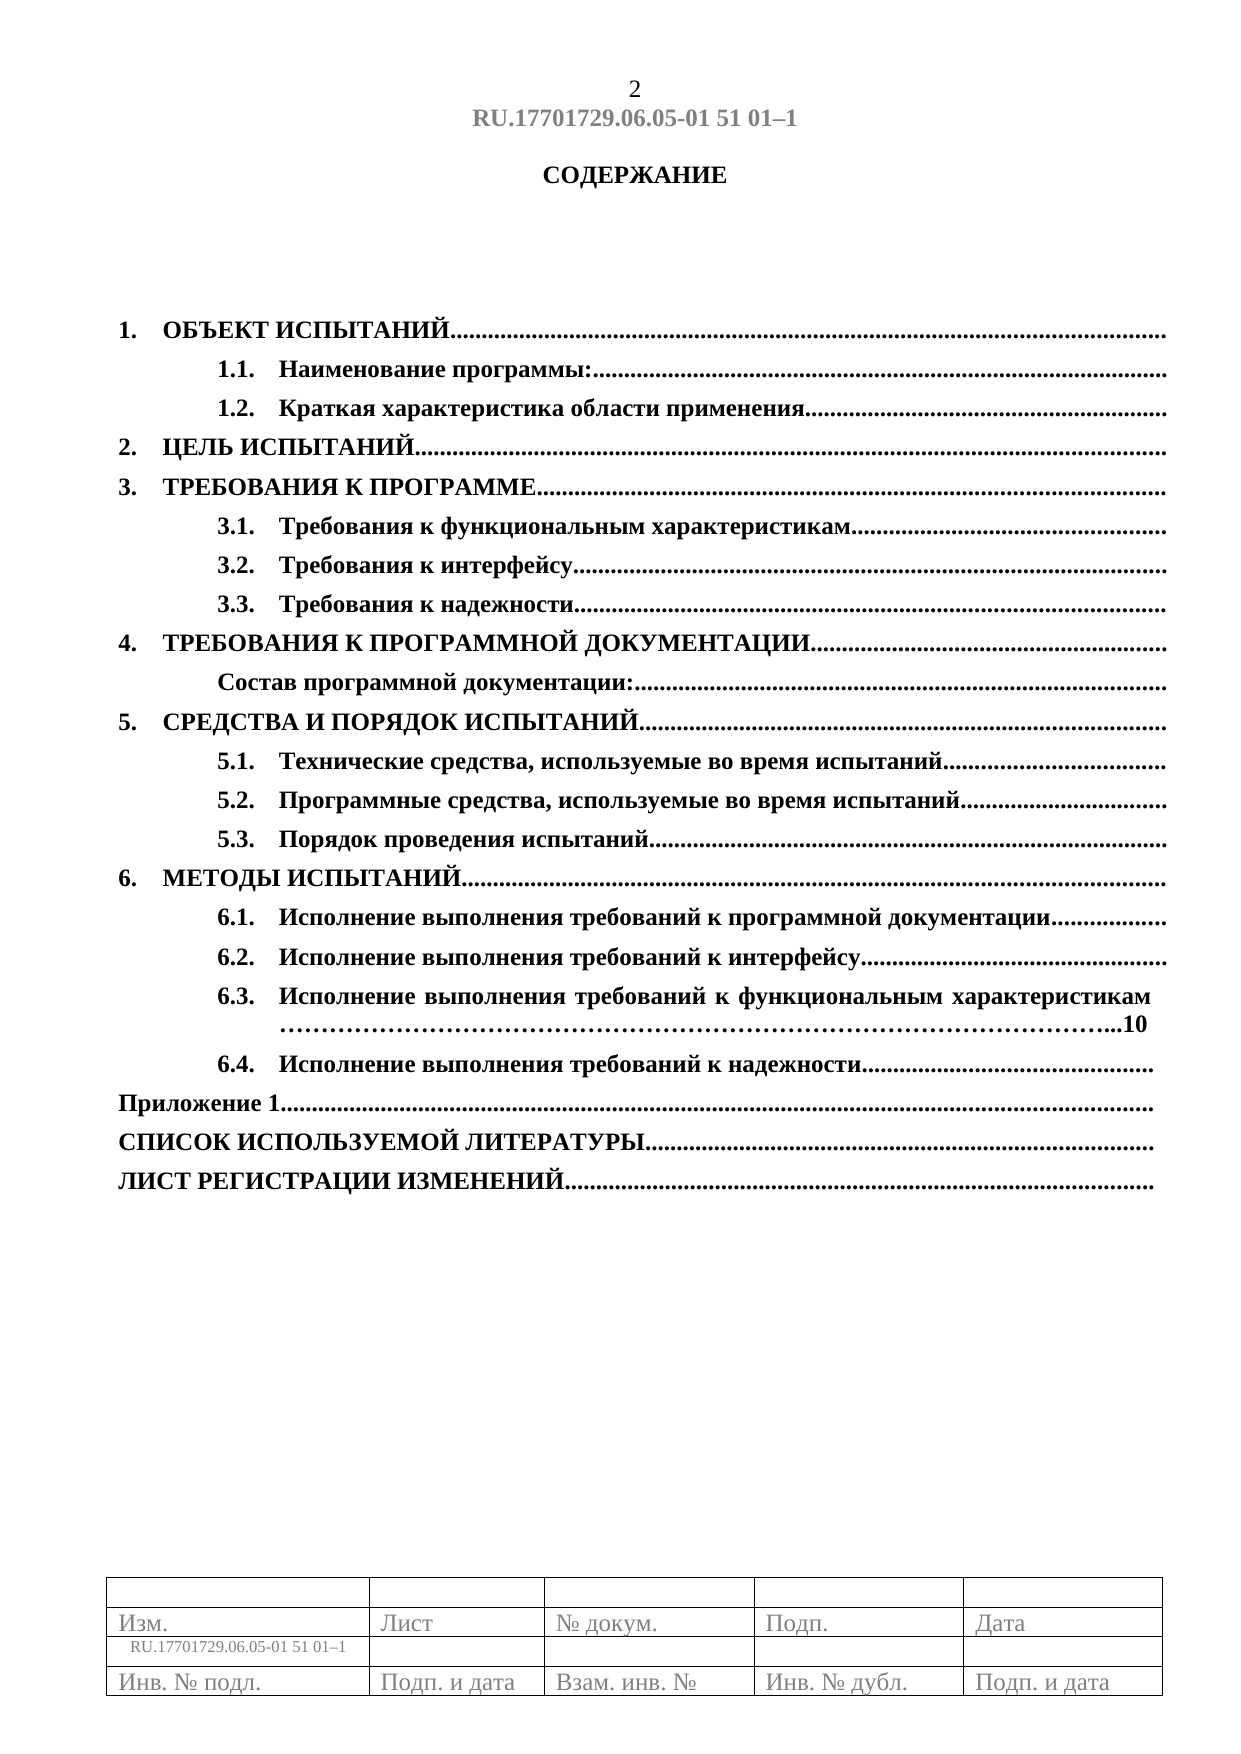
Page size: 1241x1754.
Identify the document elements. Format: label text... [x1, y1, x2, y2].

text СОДЕРЖАНИЕ [118, 160, 1152, 189]
